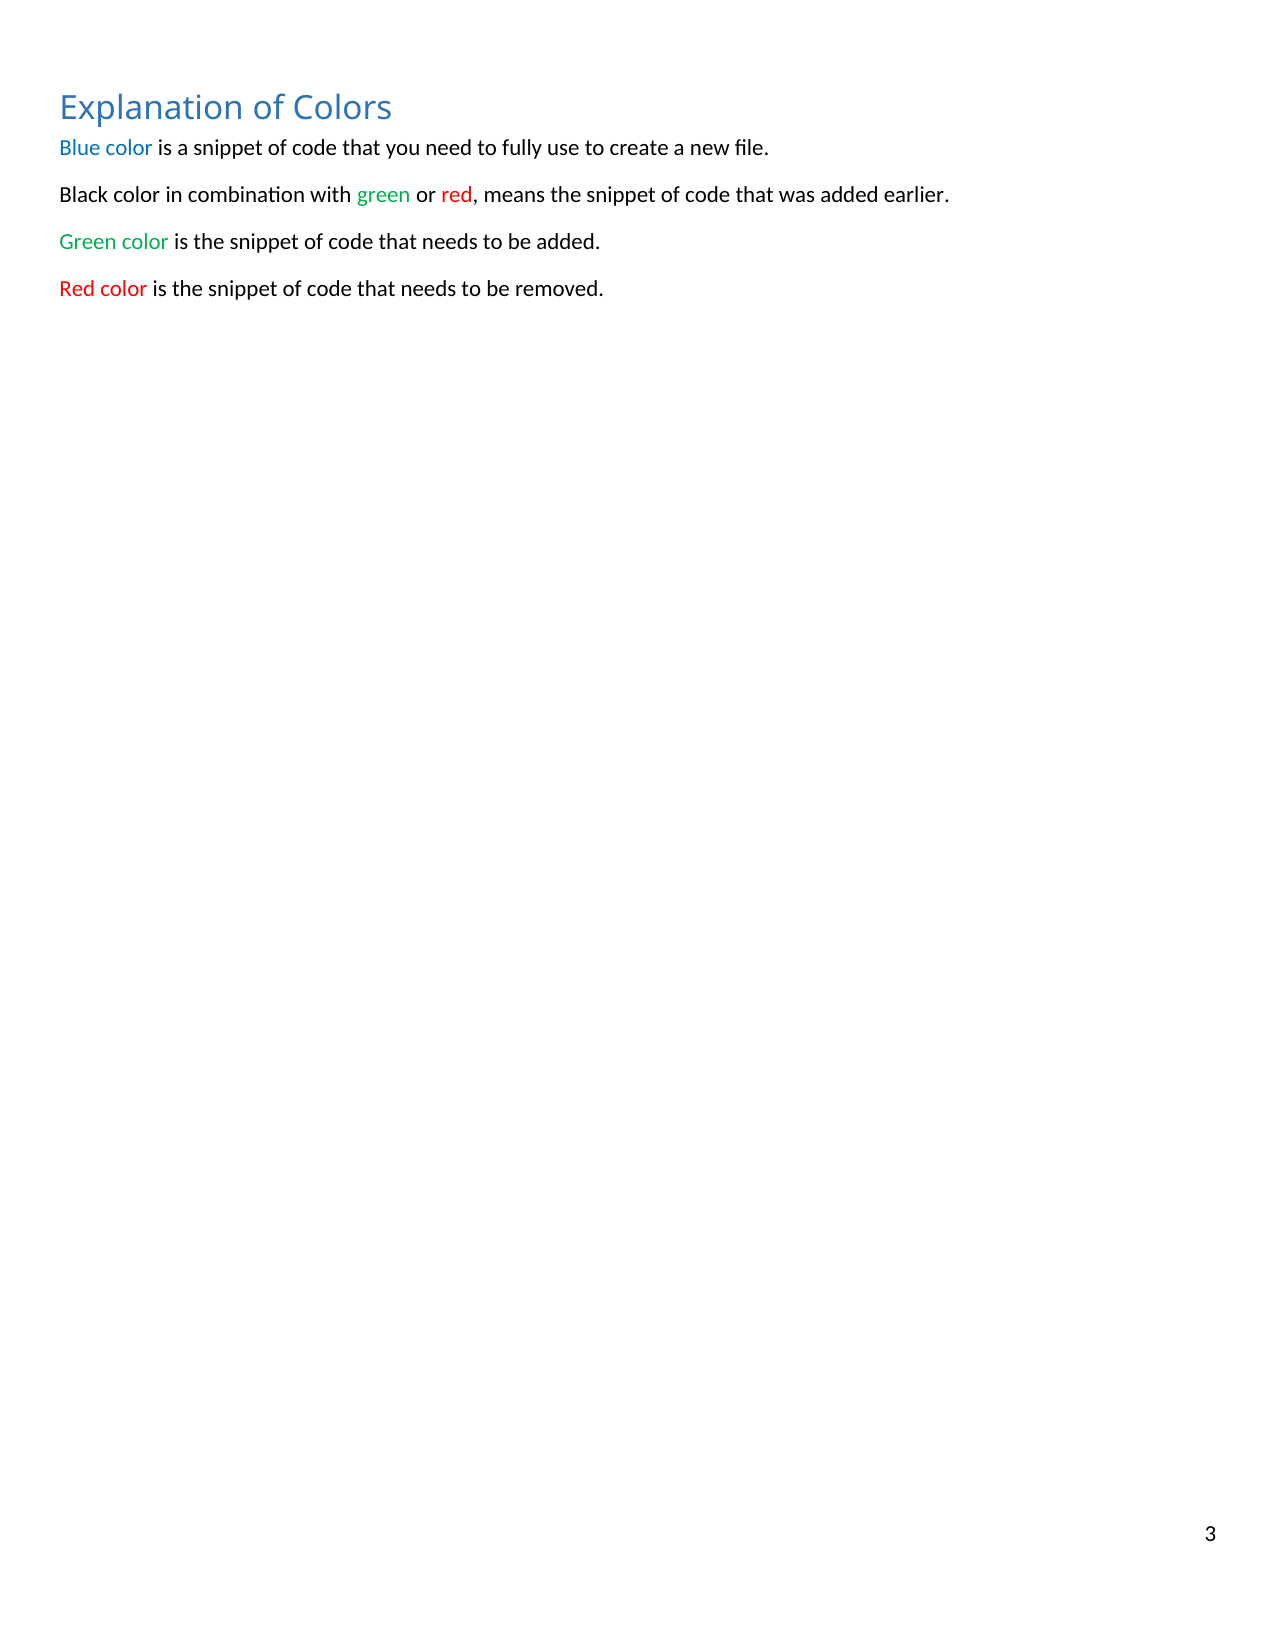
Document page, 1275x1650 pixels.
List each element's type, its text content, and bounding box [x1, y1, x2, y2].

text Red color is the snippet of code that needs to be removed. [59, 274, 1216, 302]
subtitle Explanation of Colors [59, 84, 1216, 129]
text Blue color is a snippet of code that you need to fully use to create a new file. [59, 133, 1216, 161]
text Green color is the snippet of code that needs to be added. [59, 227, 1216, 255]
text Black color in combination with green or red, means the snippet of code that was added earlier. [59, 180, 1216, 208]
